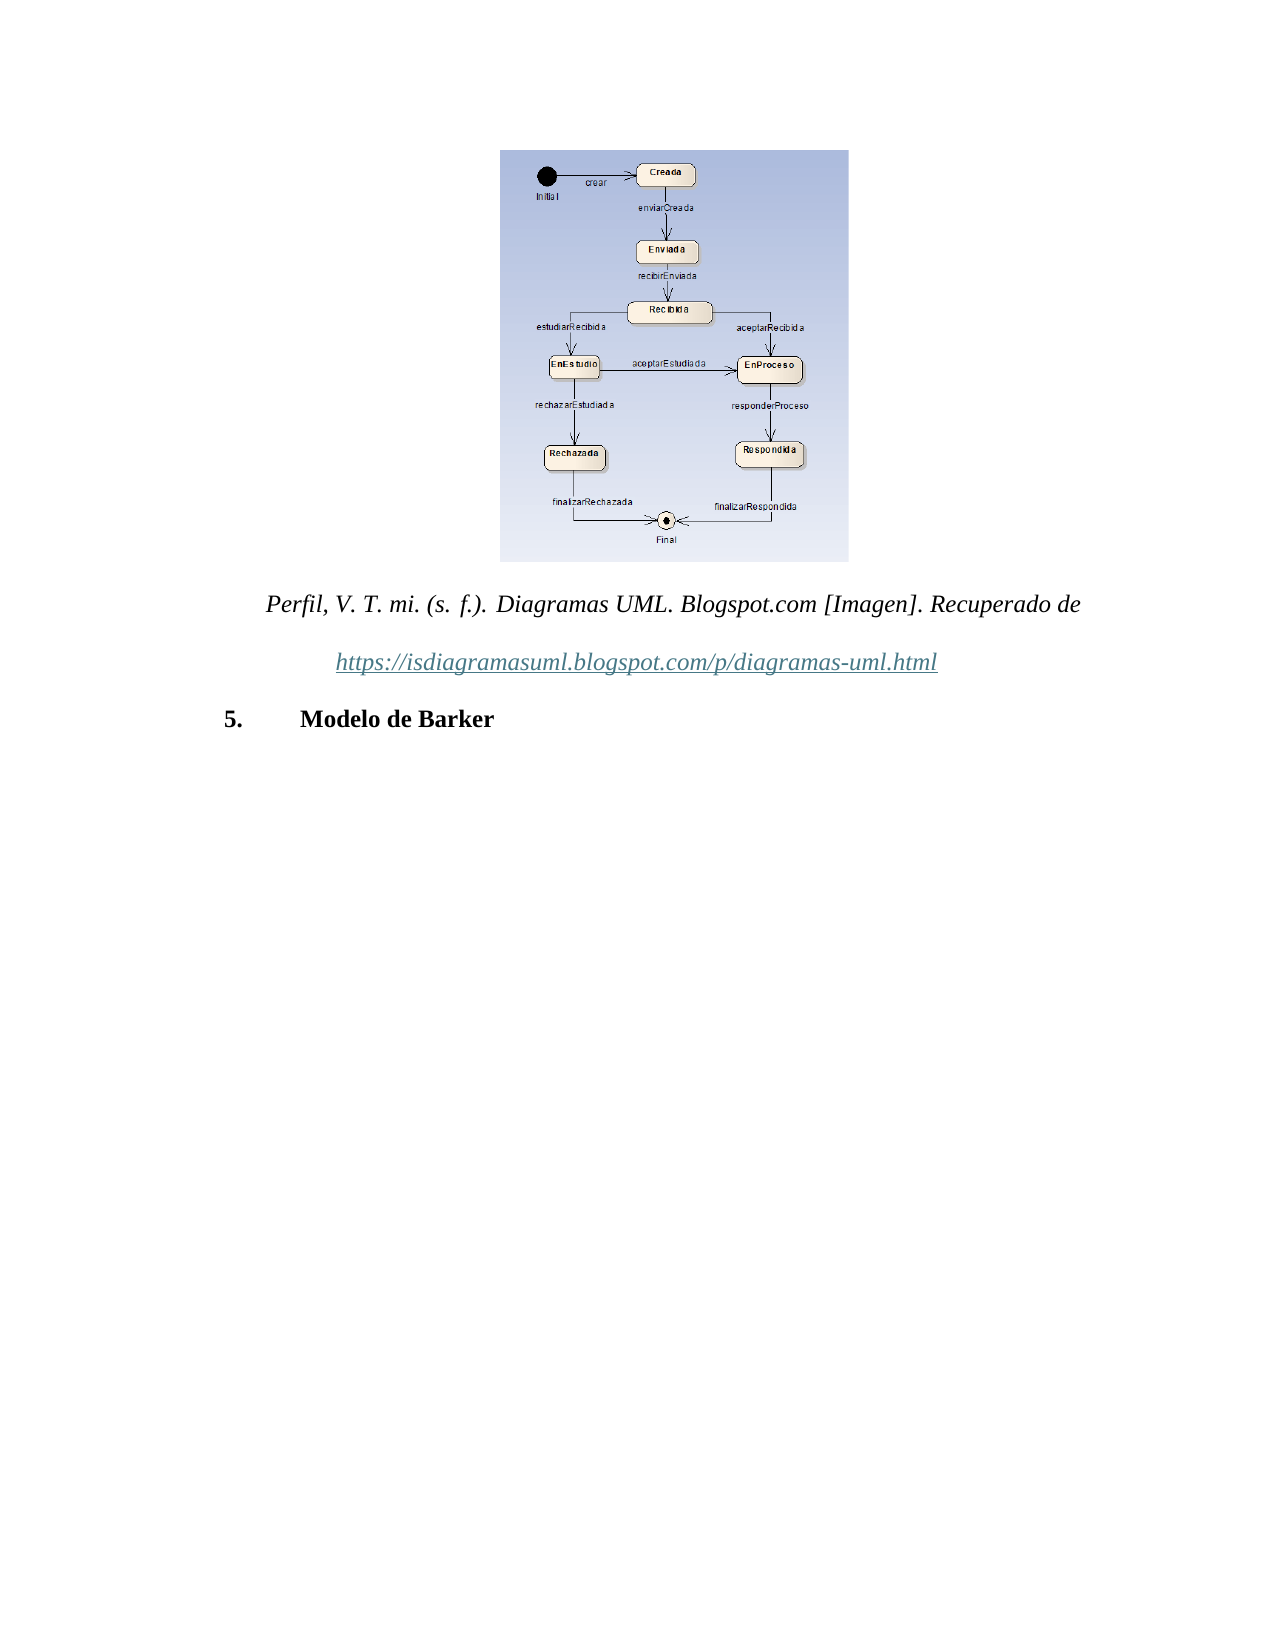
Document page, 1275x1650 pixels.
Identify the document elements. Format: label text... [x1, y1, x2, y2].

text Perfil, V. T. mi. (s. f.). Diagramas UML. Blogspot.com [Imagen]. Recuperado de https://isdiagramasuml.blogspot.com/p/diagramas-uml.html [150, 589, 1125, 676]
picture [500, 150, 849, 562]
list Modelo de Barker [150, 704, 1125, 733]
